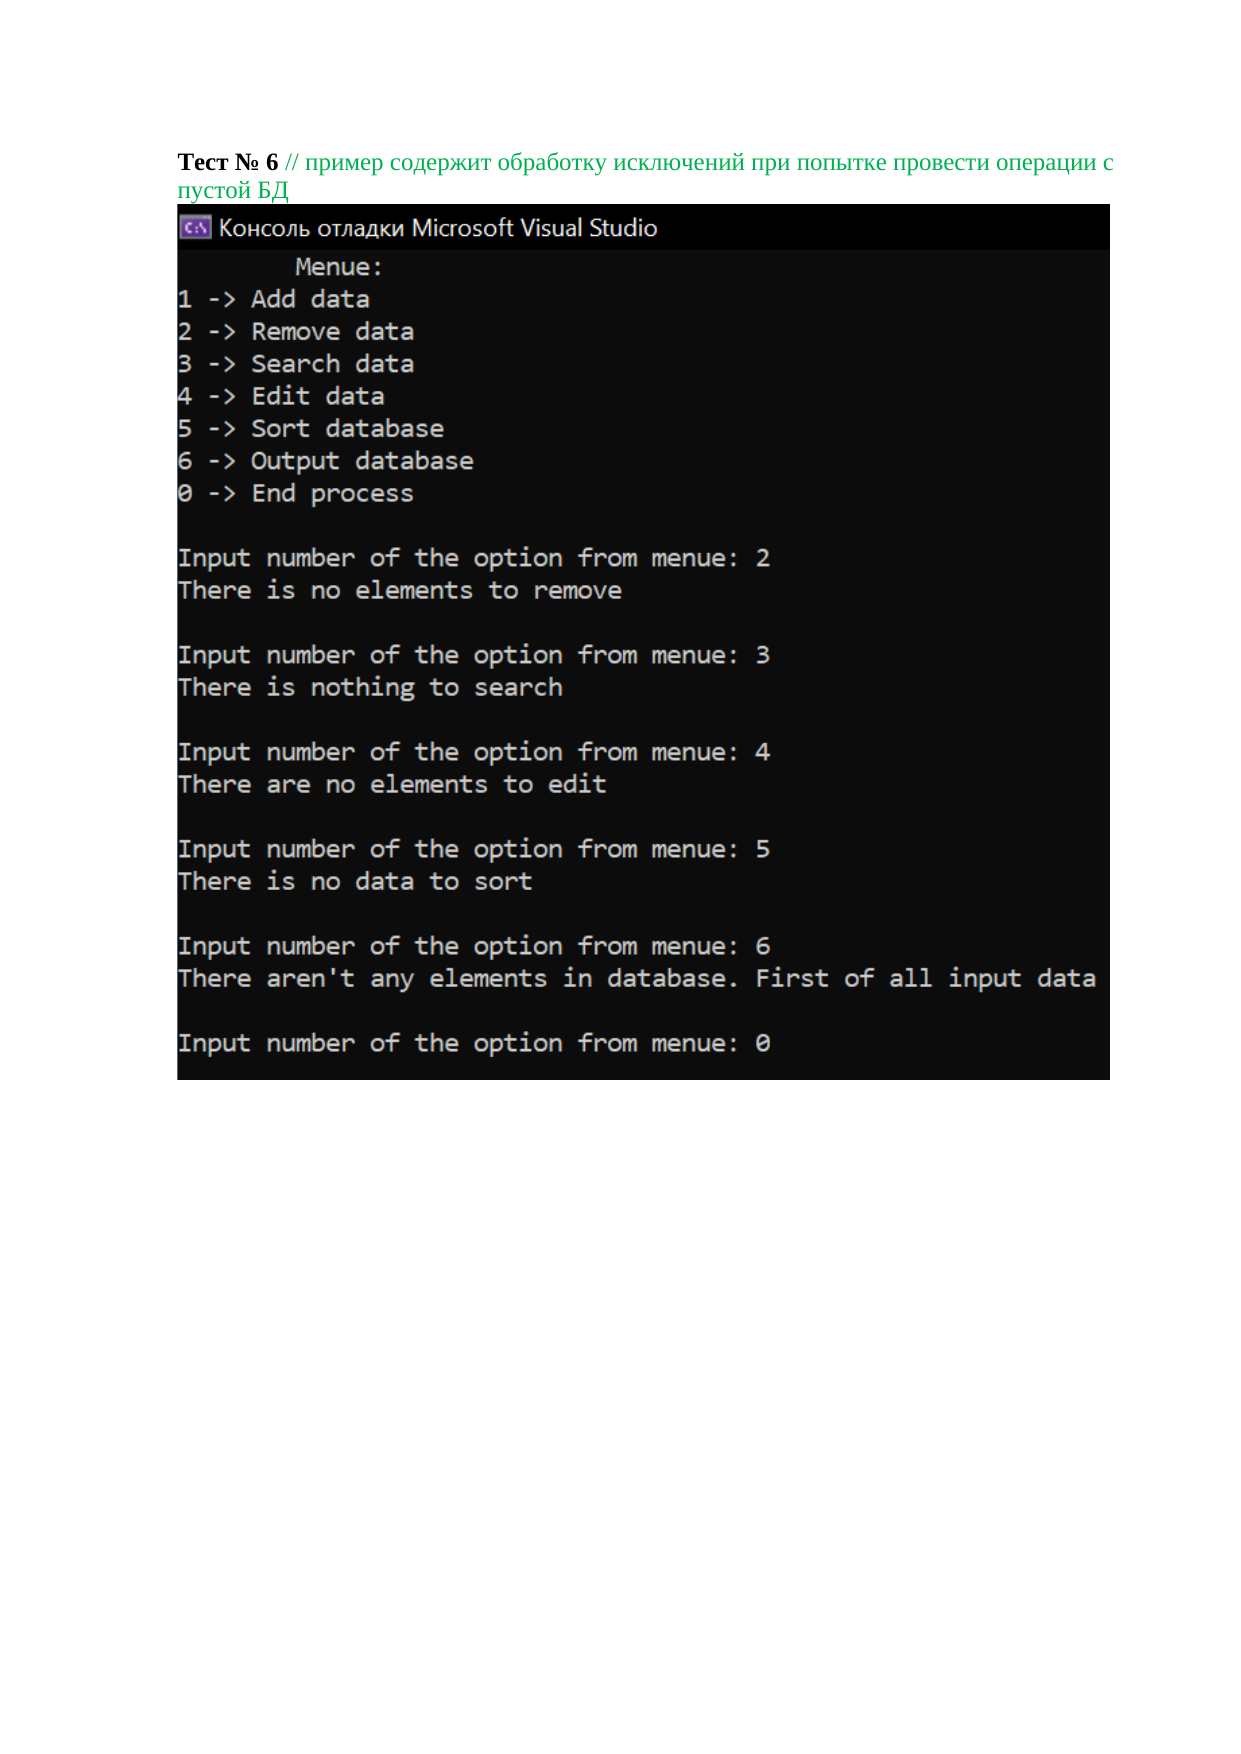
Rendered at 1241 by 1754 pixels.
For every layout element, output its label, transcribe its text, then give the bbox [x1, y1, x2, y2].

picture [177, 204, 1110, 1080]
text Тест № 6 // пример содержит обработку исключений при попытке провести операции с пустой БД [177, 147, 1152, 204]
